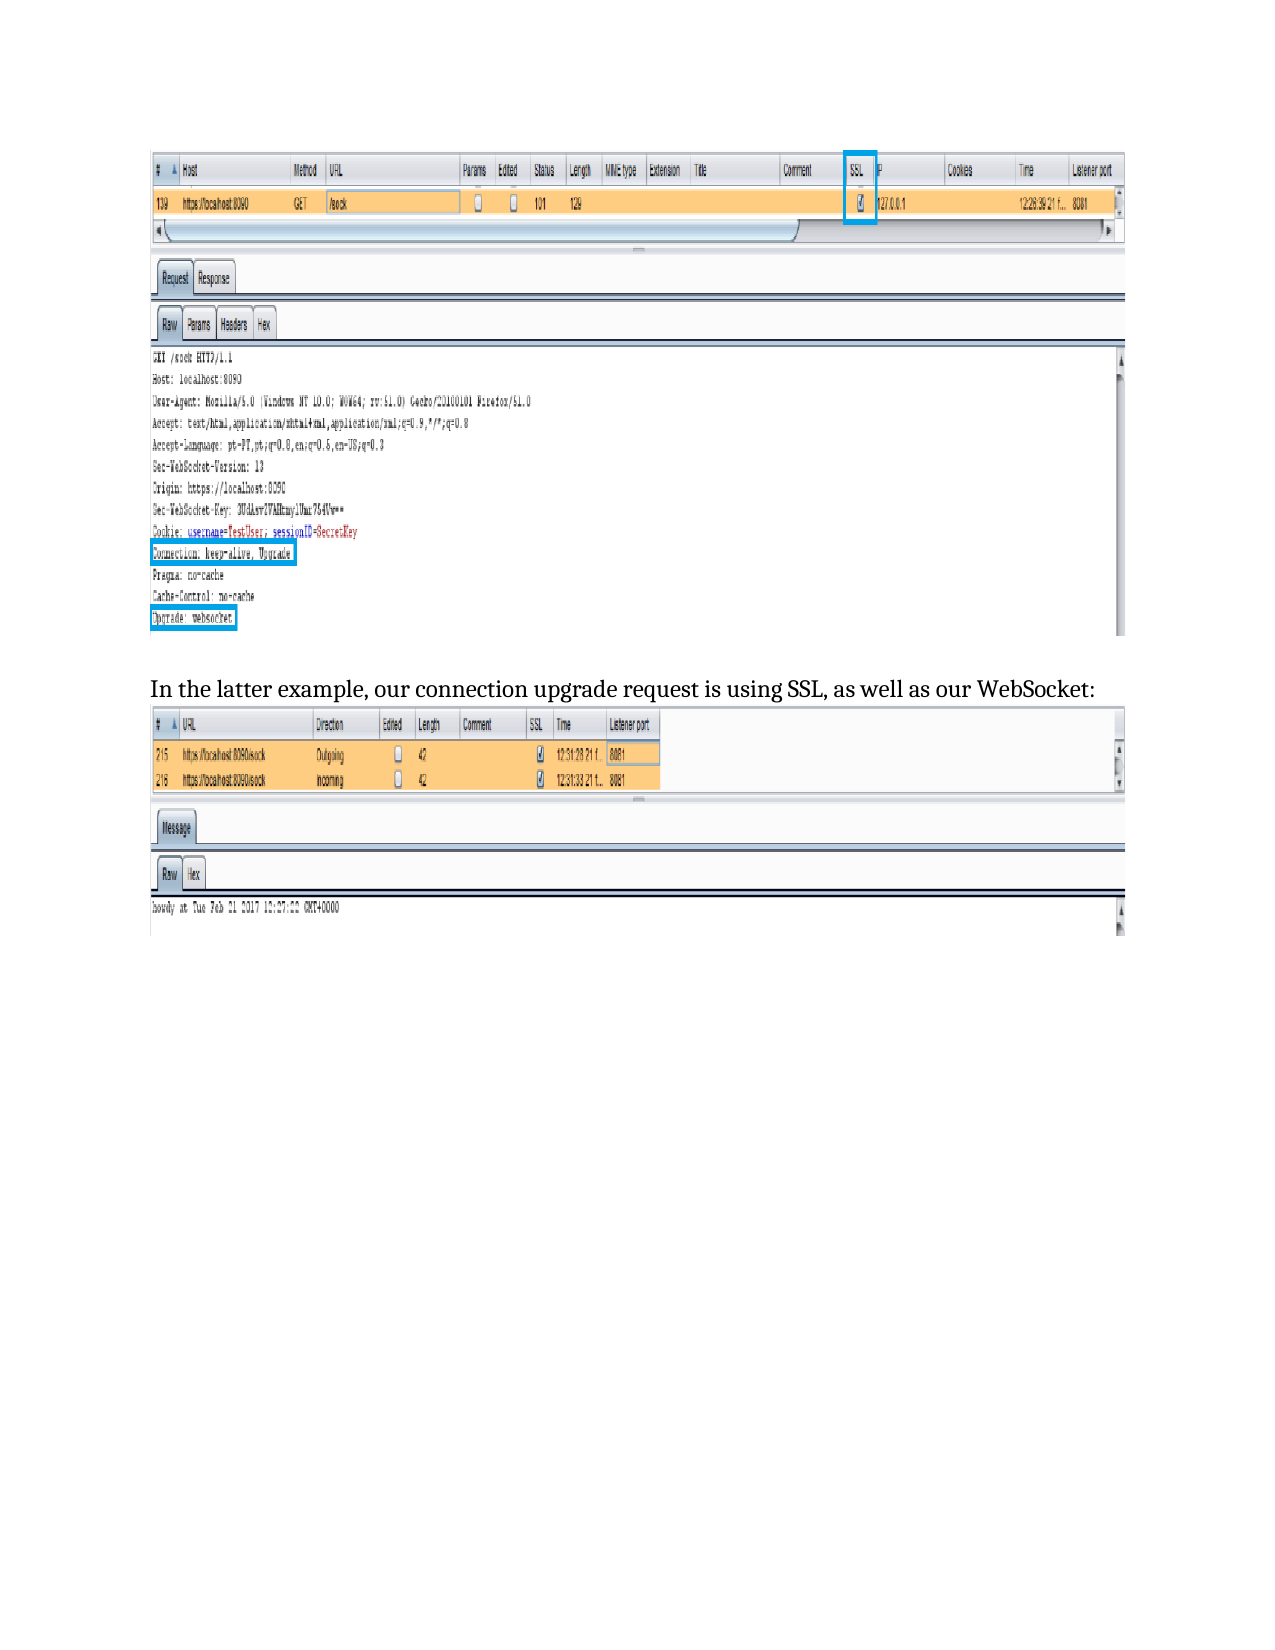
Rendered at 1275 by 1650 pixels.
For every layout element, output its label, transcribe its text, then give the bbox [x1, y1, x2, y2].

picture [847, 157, 874, 218]
picture [153, 611, 234, 624]
picture [150, 150, 1125, 636]
text In the latter example, our connection upgrade request is using SSL, as well as our WebSocket: [150, 664, 1125, 704]
picture [154, 545, 293, 559]
picture [150, 704, 1125, 936]
